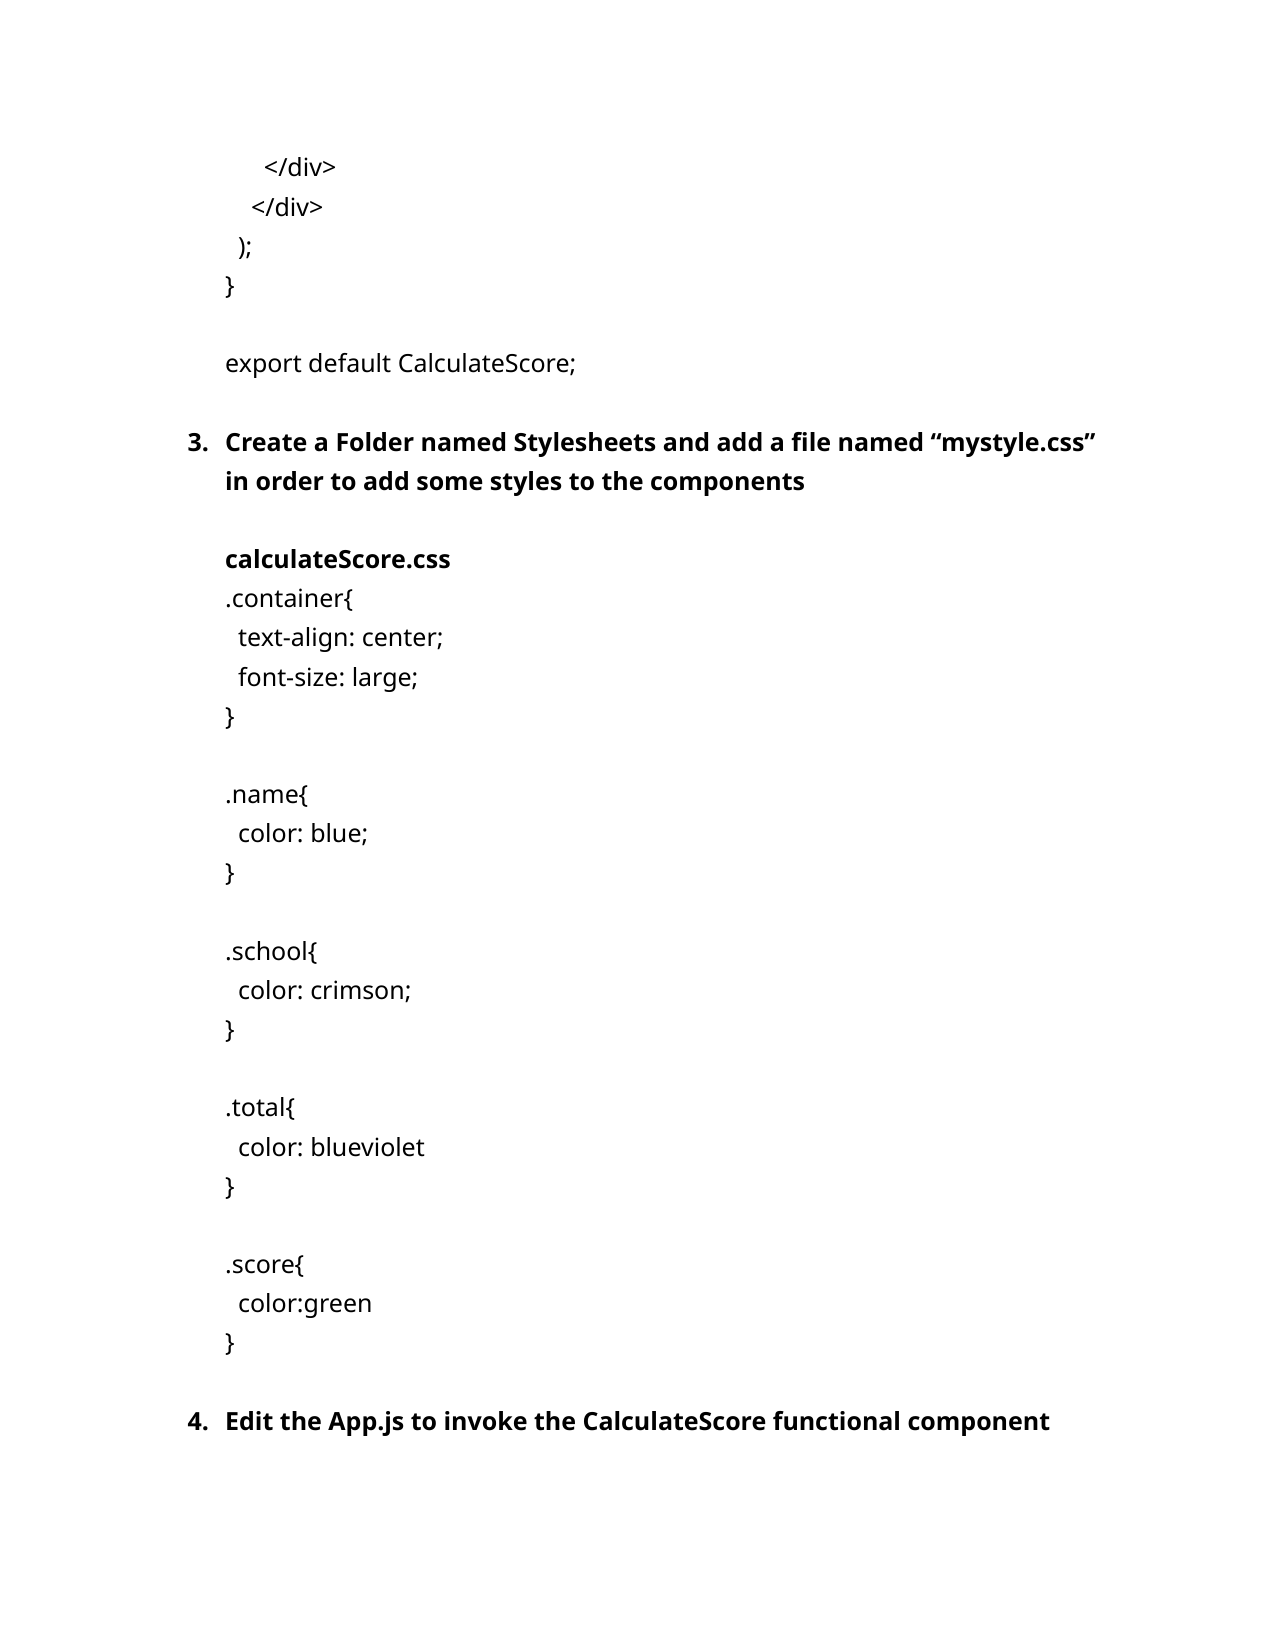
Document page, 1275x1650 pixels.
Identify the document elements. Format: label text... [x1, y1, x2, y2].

list font-size: large; [225, 659, 1125, 693]
list color:green [225, 1286, 1125, 1320]
list .container{ [225, 581, 1125, 615]
list Edit the App.js to invoke the CalculateScore functional component [187, 1403, 1125, 1437]
list } [225, 855, 1125, 889]
list export default CalculateScore; [225, 346, 1125, 380]
list calculateScore.css [225, 542, 1125, 576]
list } [225, 1325, 1125, 1359]
list } [225, 267, 1125, 302]
list text-align: center; [225, 620, 1125, 654]
list .total{ [225, 1090, 1125, 1124]
list Create a Folder named Stylesheets and add a file named “mystyle.css” in order to add some styles to the components [187, 424, 1125, 497]
list ); [225, 228, 1125, 262]
list .score{ [225, 1247, 1125, 1281]
list color: blueviolet [225, 1129, 1125, 1163]
list .name{ [225, 777, 1125, 811]
list color: blue; [225, 816, 1125, 850]
list .school{ [225, 933, 1125, 967]
list </div> [225, 150, 1125, 184]
list } [225, 1012, 1125, 1046]
list </div> [225, 189, 1125, 223]
list } [225, 698, 1125, 732]
list color: crimson; [225, 972, 1125, 1007]
list } [225, 1168, 1125, 1202]
